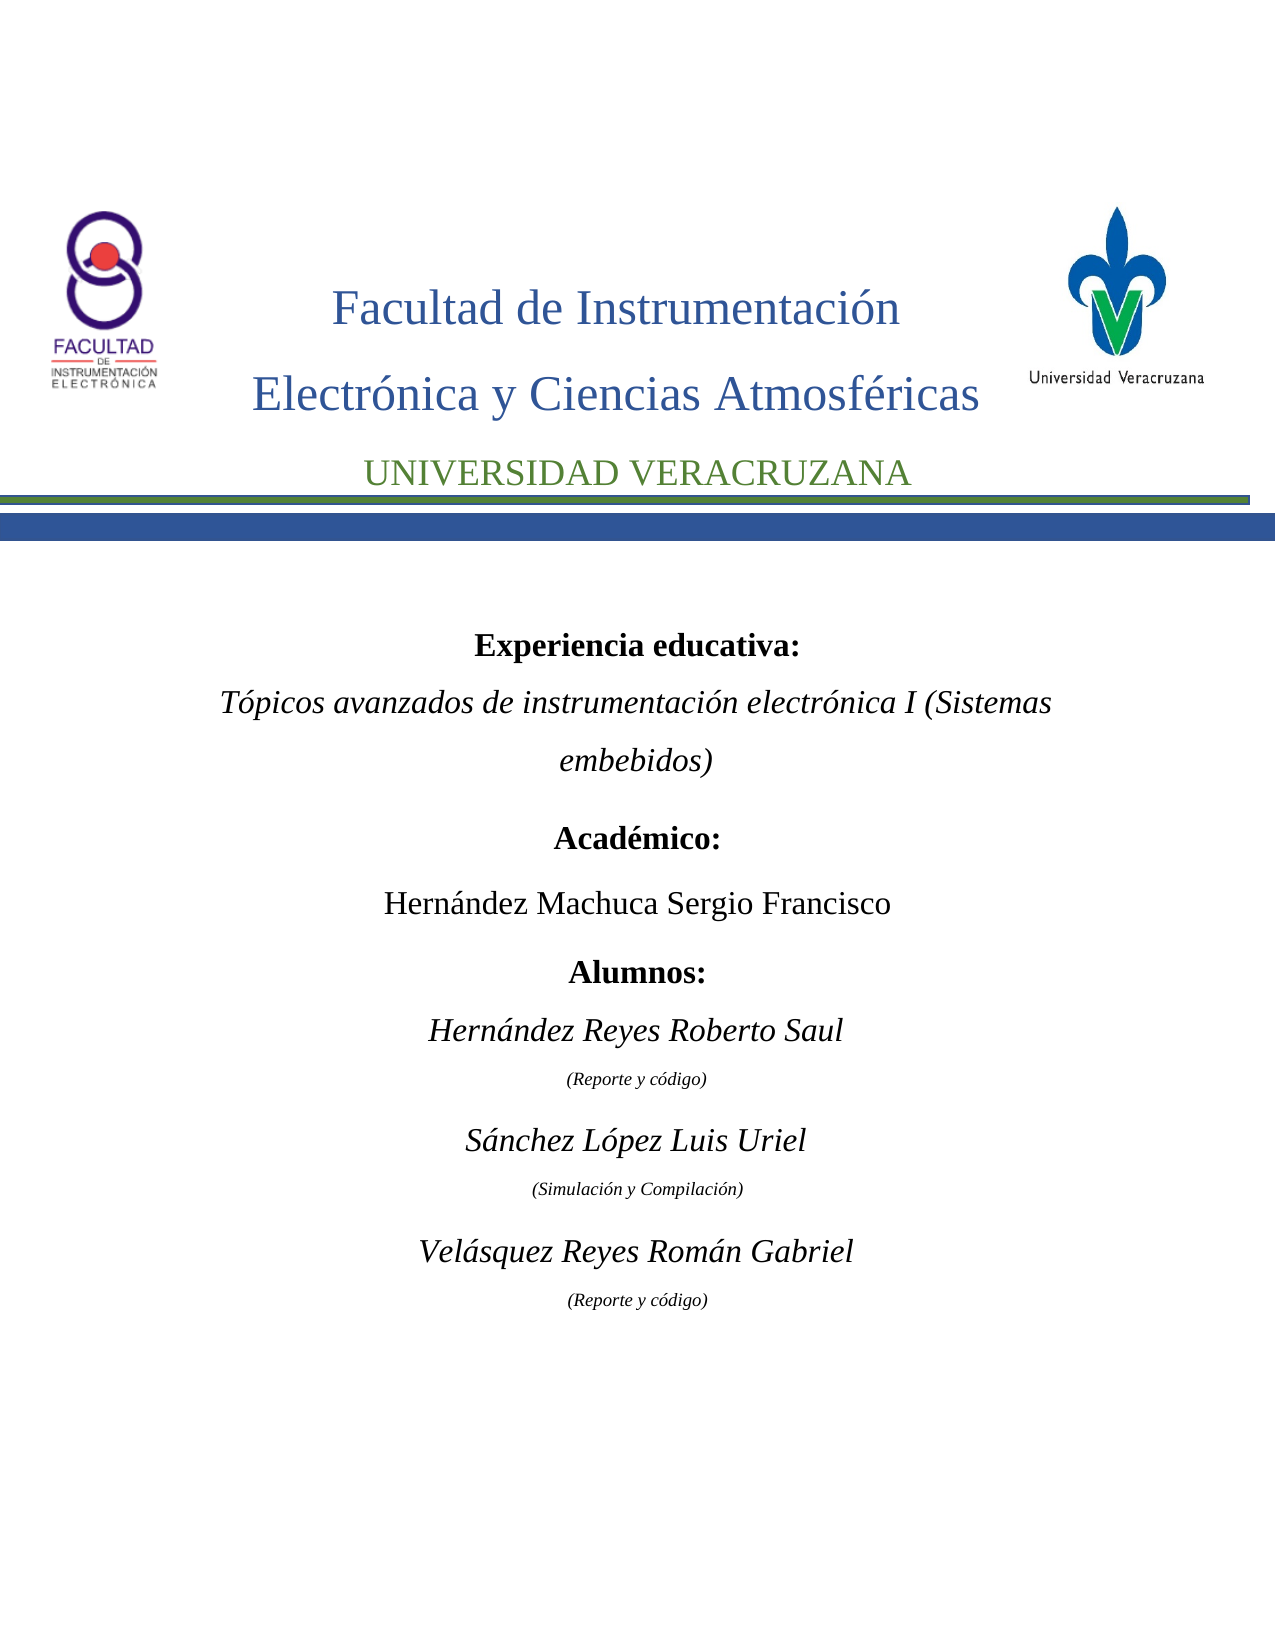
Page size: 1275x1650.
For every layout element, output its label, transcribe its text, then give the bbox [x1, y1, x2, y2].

text Académico: [148, 818, 1127, 857]
text (Reporte y código) [148, 1067, 1127, 1089]
text Tópicos avanzados de instrumentación electrónica I (Sistemas embebidos) [148, 683, 1127, 778]
text Facultad de Instrumentación Electrónica y Ciencias Atmosféricas [148, 278, 1127, 421]
text Experiencia educativa: [148, 625, 1127, 663]
text Alumnos: [148, 952, 1127, 991]
text Hernández Reyes Roberto Saul [148, 1010, 1127, 1048]
text Hernández Machuca Sergio Francisco [148, 883, 1127, 922]
text (Simulación y Compilación) [148, 1178, 1127, 1199]
text Velásquez Reyes Román Gabriel [148, 1231, 1127, 1269]
picture [0, 201, 205, 407]
text Sánchez López Luis Uriel [148, 1121, 1127, 1159]
picture [1027, 202, 1206, 385]
text UNIVERSIDAD VERACRUZANA [148, 450, 1127, 493]
text (Reporte y código) [148, 1289, 1127, 1310]
